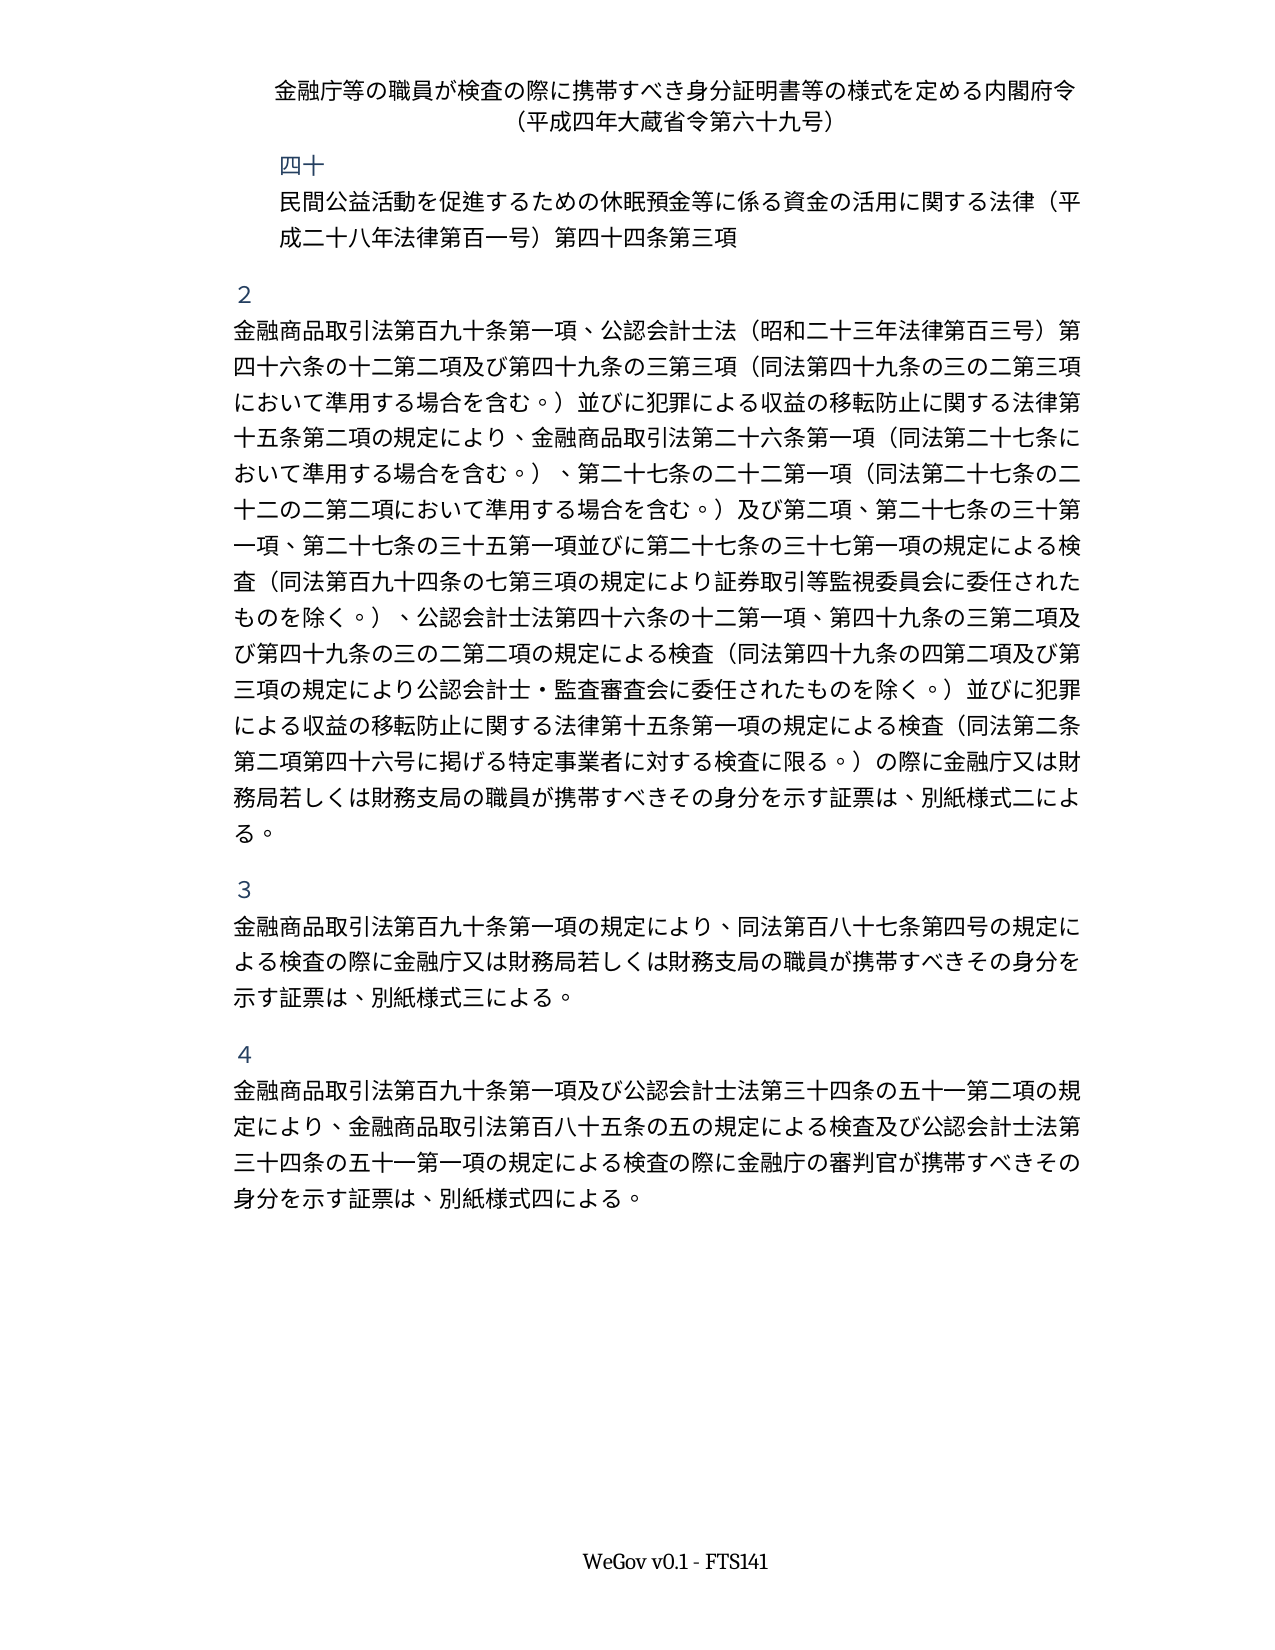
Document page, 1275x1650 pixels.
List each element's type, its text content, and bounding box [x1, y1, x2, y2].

text 金融商品取引法第百九十条第一項及び公認会計士法第三十四条の五十一第二項の規定により、金融商品取引法第百八十五条の五の規定による検査及び公認会計士法第三十四条の五十一第一項の規定による検査の際に金融庁の審判官が携帯すべきその身分を示す証票は、別紙様式四による。 [233, 1075, 1087, 1214]
text 金融商品取引法第百九十条第一項の規定により、同法第百八十七条第四号の規定による検査の際に金融庁又は財務局若しくは財務支局の職員が携帯すべきその身分を示す証票は、別紙様式三による。 [233, 910, 1087, 1013]
subtitle ４ [233, 1039, 1087, 1070]
subtitle ３ [233, 874, 1087, 906]
subtitle ２ [233, 279, 1087, 310]
subtitle 四十 [279, 150, 1087, 181]
text 民間公益活動を促進するための休眠預金等に係る資金の活用に関する法律（平成二十八年法律第百一号）第四十四条第三項 [279, 186, 1087, 253]
